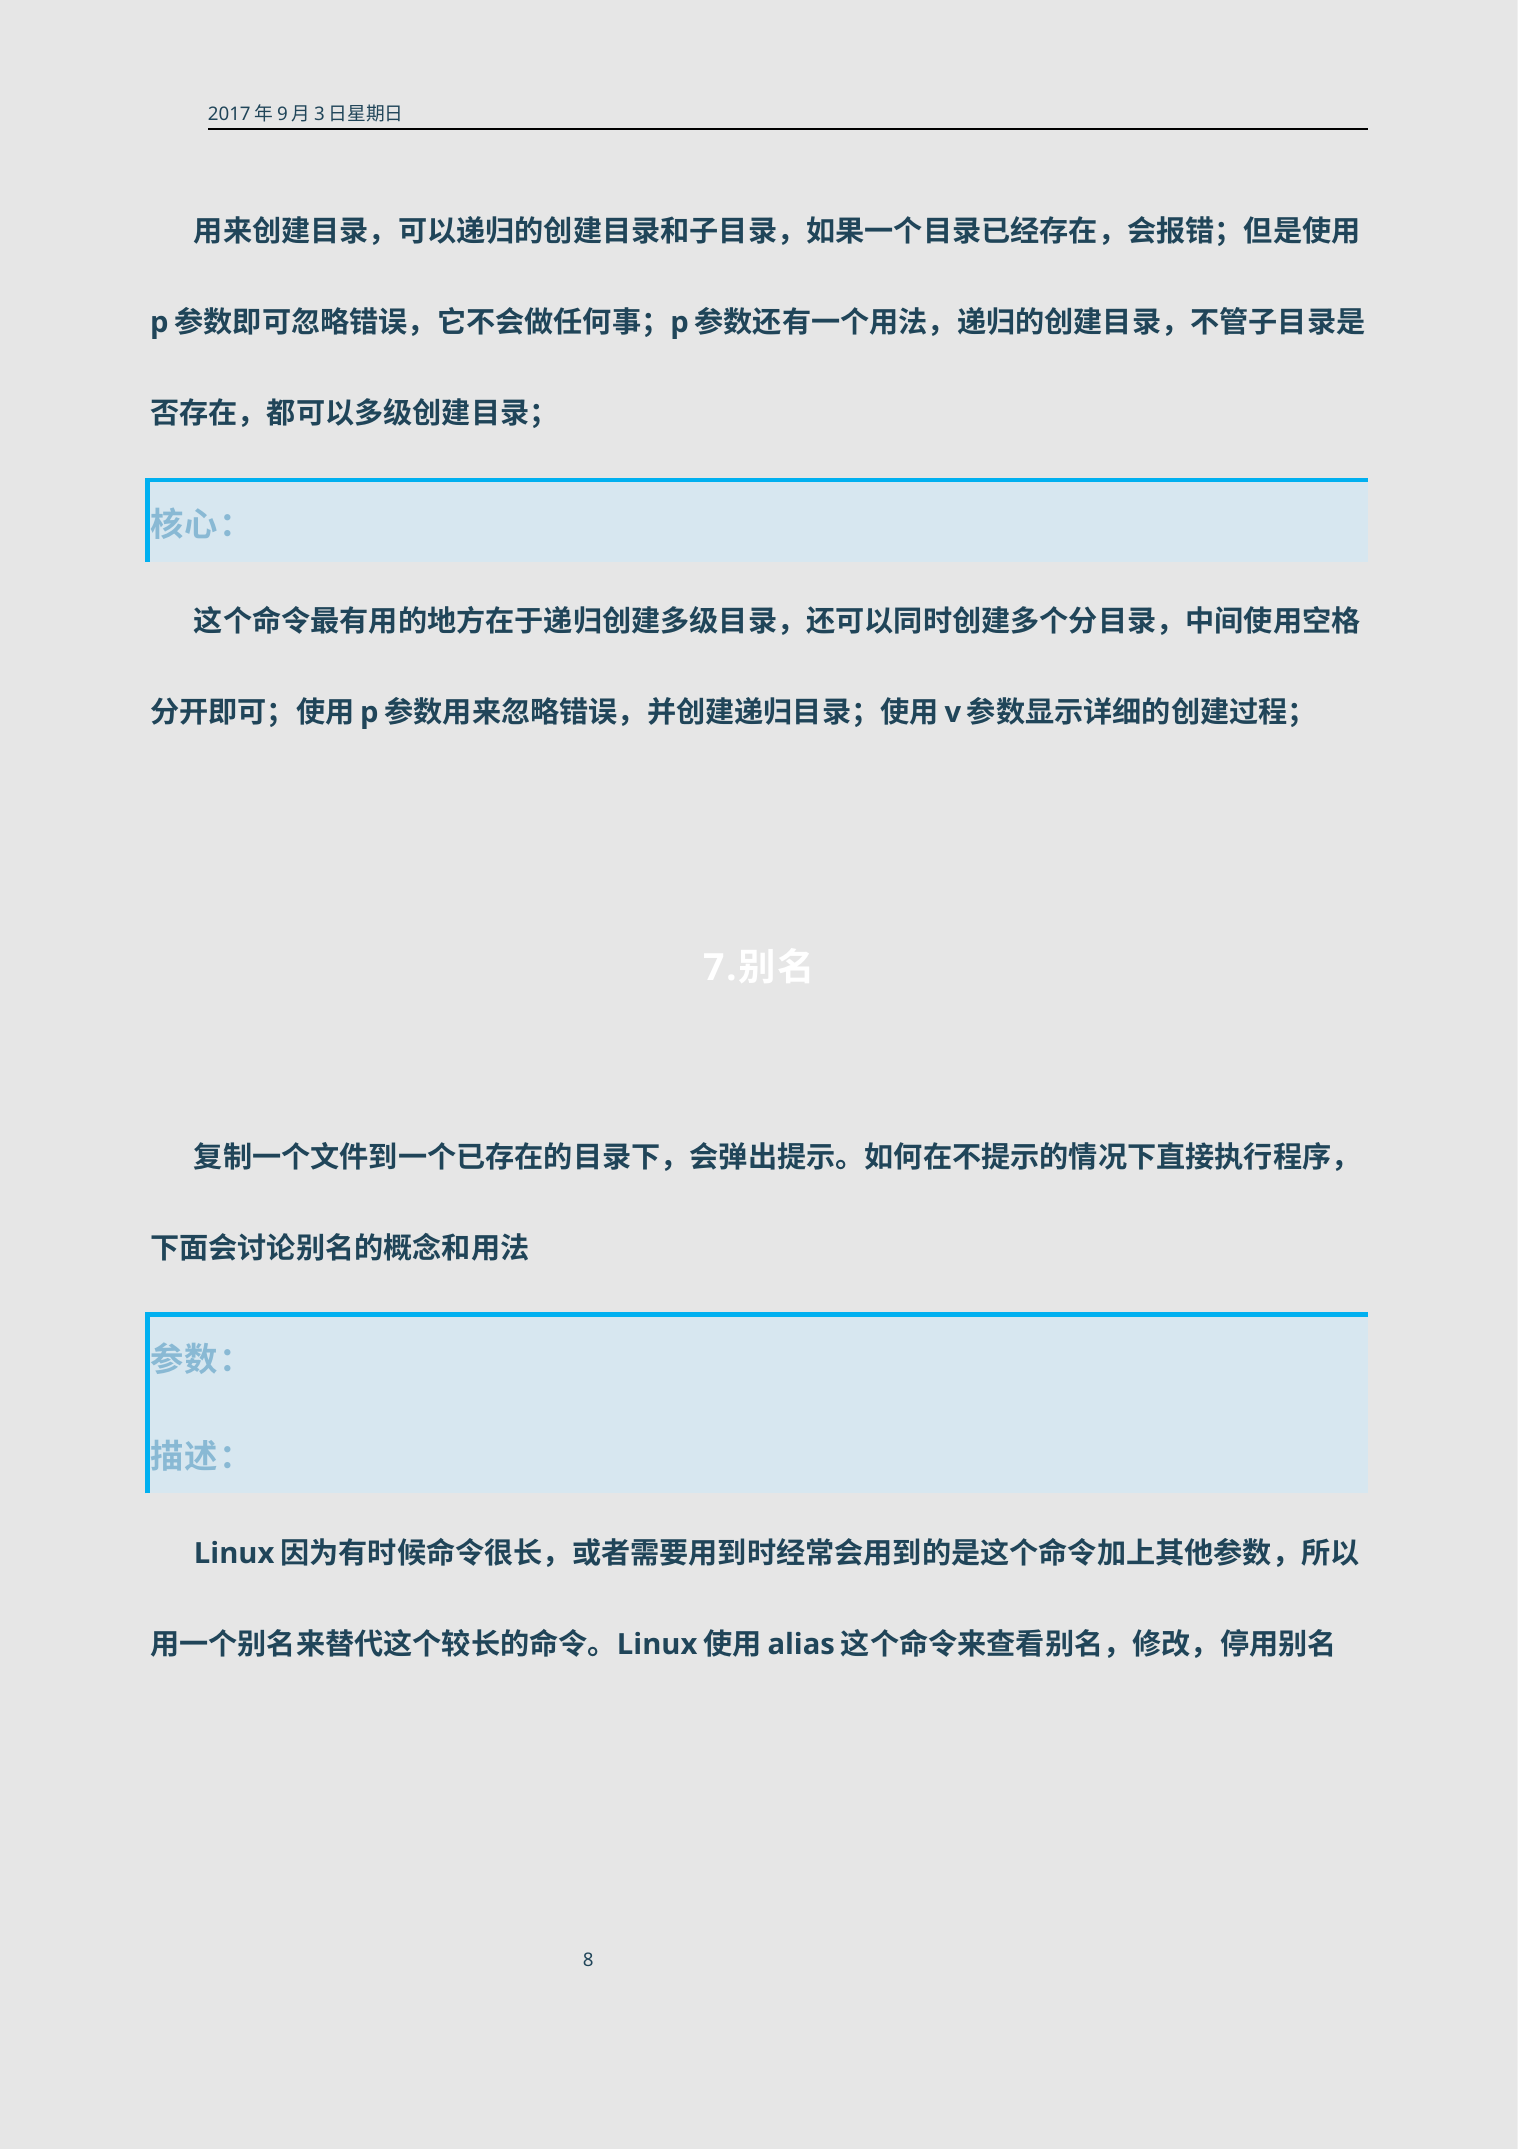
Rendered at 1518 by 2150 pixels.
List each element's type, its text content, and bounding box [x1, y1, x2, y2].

subtitle 描述： [150, 1409, 1368, 1493]
text 复制一个文件到一个已存在的目录下，会弹出提示。如何在不提示的情况下直接执行程序，下面会讨论别名的概念和用法 [150, 1114, 1368, 1285]
subtitle 核心： [150, 482, 1368, 562]
subtitle 别名 [150, 924, 1368, 1004]
text 这个命令最有用的地方在于递归创建多级目录，还可以同时创建多个分目录，中间使用空格分开即可；使用p参数用来忽略错误，并创建递归目录；使用v参数显示详细的创建过程； [150, 579, 1368, 750]
subtitle 参数： [150, 1317, 1368, 1396]
text 用来创建目录，可以递归的创建目录和子目录，如果一个目录已经存在，会报错；但是使用p参数即可忽略错误，它不会做任何事；p参数还有一个用法，递归的创建目录，不管子目录是否存在，都可以多级创建目录； [150, 189, 1368, 451]
text Linux因为有时候命令很长，或者需要用到时经常会用到的是这个命令加上其他参数，所以用一个别名来替代这个较长的命令。Linux使用alias这个命令来查看别名，修改，停用别名 [150, 1511, 1368, 1682]
